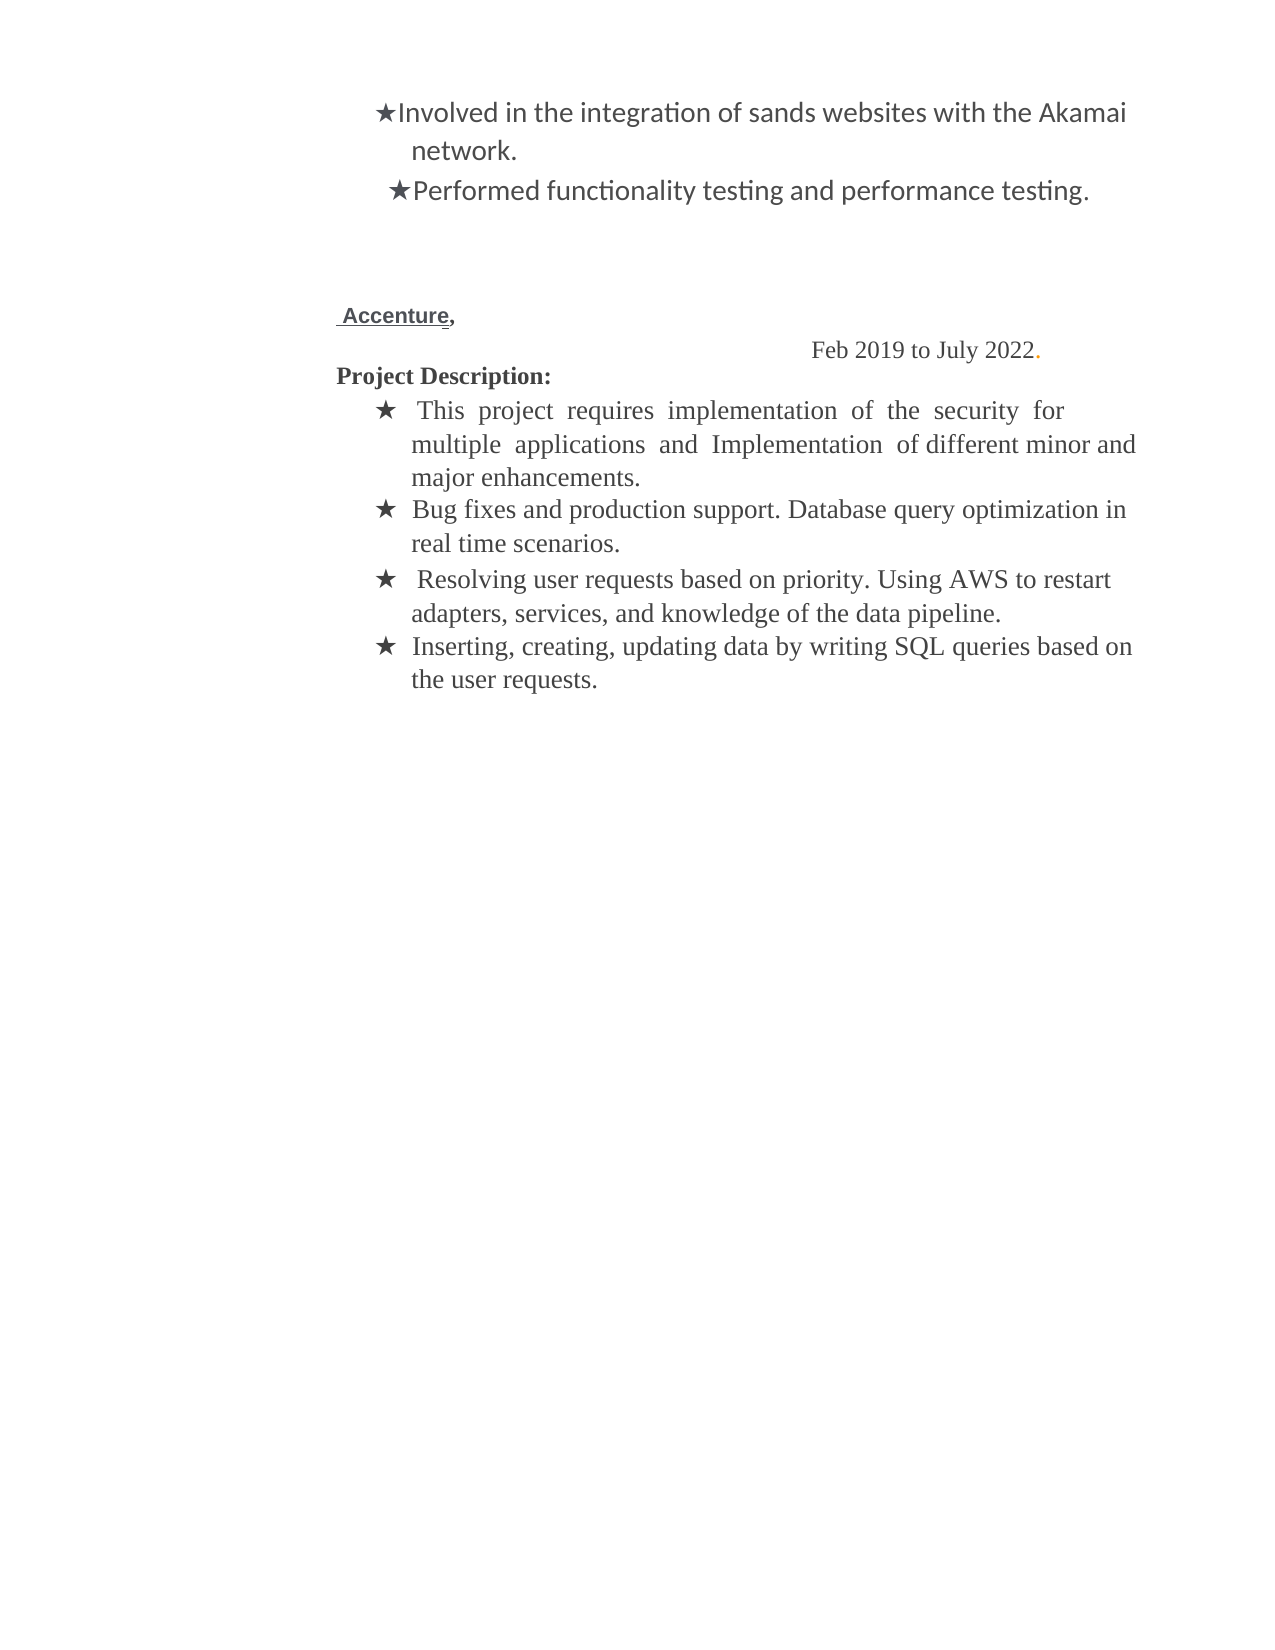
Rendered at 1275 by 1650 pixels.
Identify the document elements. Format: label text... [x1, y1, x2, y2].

text ★ Bug fixes and production support. Database query optimization in [373, 494, 1160, 525]
text ★Performed functionality testing and performance testing. [373, 169, 1138, 209]
text ★ Inserting, creating, updating data by writing SQL queries based on [373, 630, 1160, 661]
text real time scenarios. [411, 527, 1160, 558]
text the user requests. [411, 663, 1160, 694]
text ★Involved in the integration of sands websites with the Akamai network. [373, 94, 1138, 167]
text ★ This project requires implementation of the security for multiple applications and Implementation of different minor and major enhancements. [373, 390, 1141, 492]
text Accenture, [336, 302, 551, 328]
text Project Description: [336, 362, 557, 389]
text Feb 2019 to July 2022. [811, 333, 1160, 365]
text ★ Resolving user requests based on priority. Using AWS to restart adapters, services, and knowledge of the data pipeline. [373, 559, 1113, 629]
